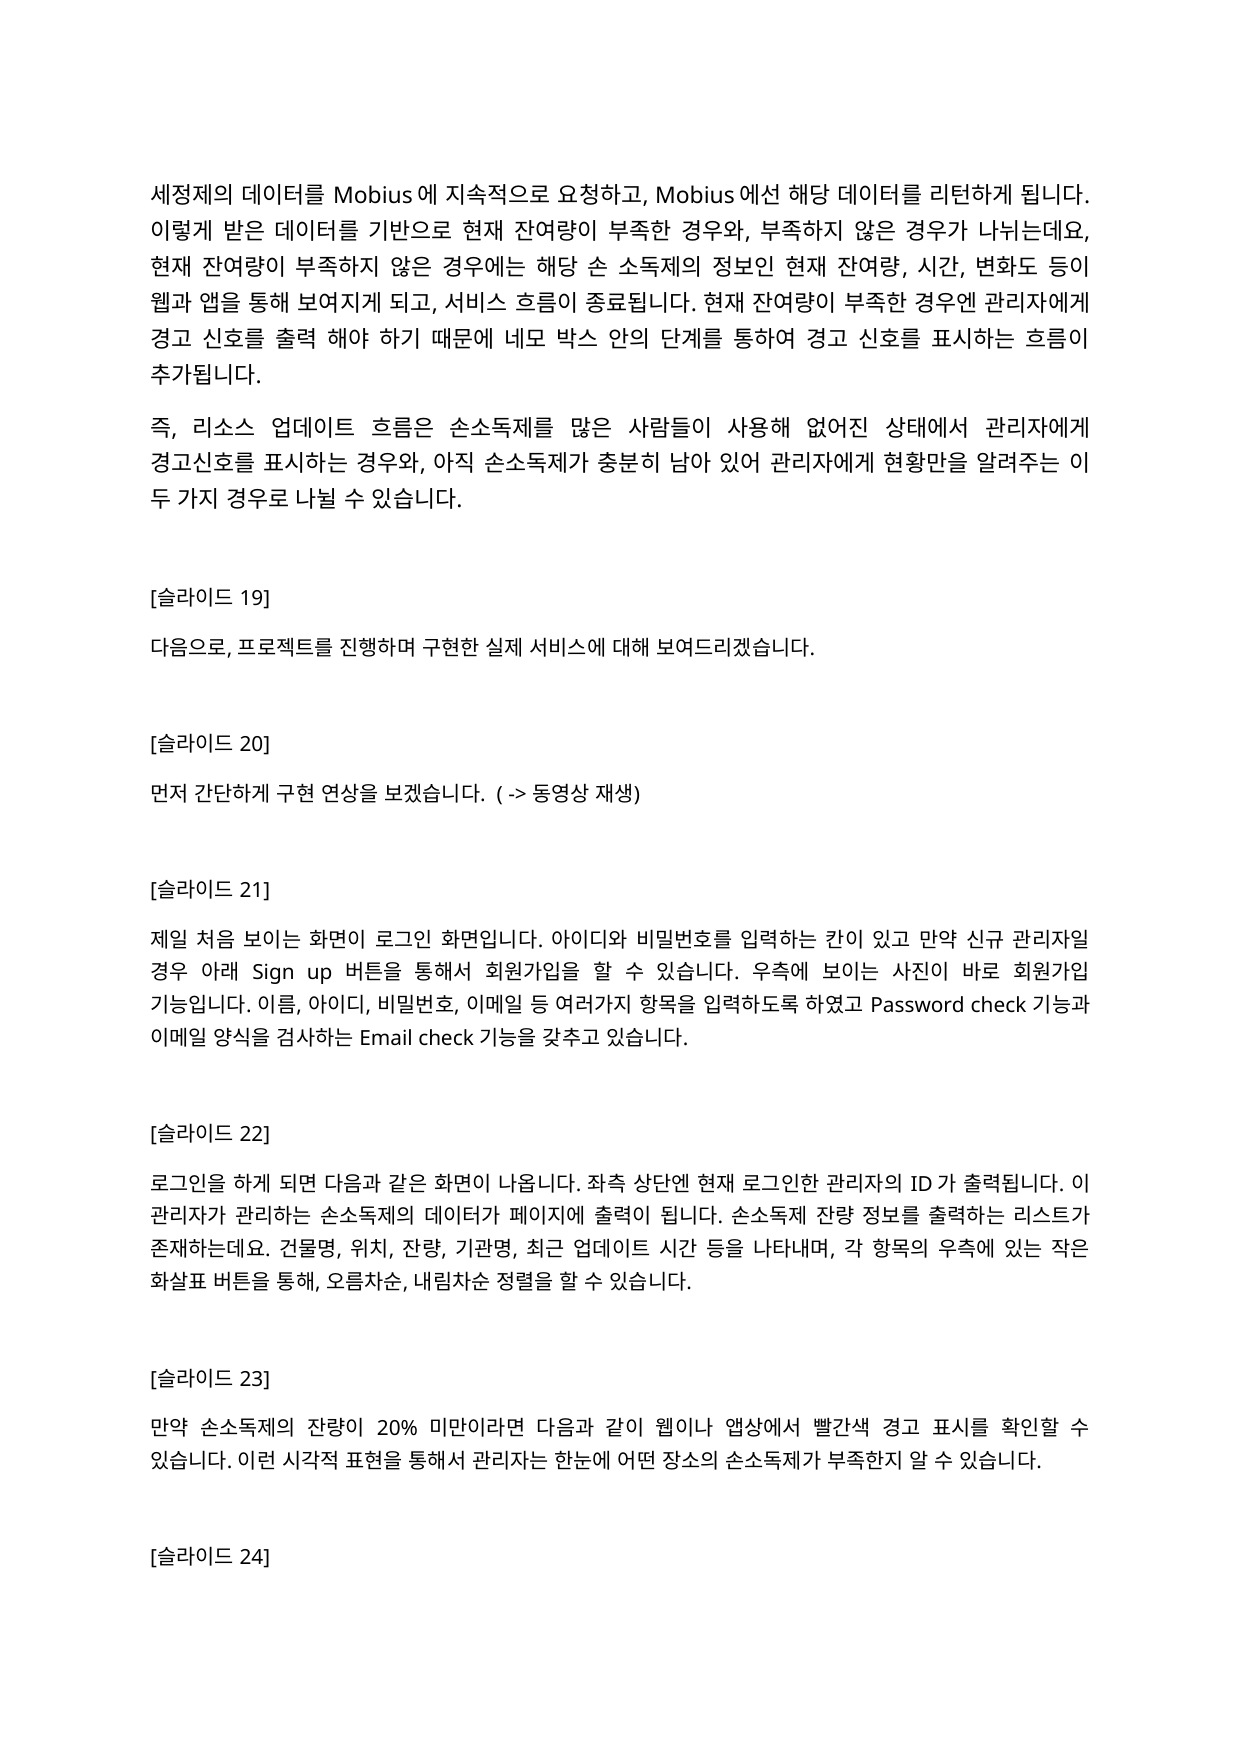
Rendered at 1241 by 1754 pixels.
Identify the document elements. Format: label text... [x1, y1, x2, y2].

text [슬라이드 19] [150, 581, 1090, 611]
text [슬라이드 20] [150, 727, 1090, 758]
text [슬라이드 21] [150, 873, 1090, 904]
text 로그인을 하게 되면 다음과 같은 화면이 나옵니다. 좌측 상단엔 현재 로그인한 관리자의 ID가 출력됩니다. 이 관리자가 관리하는 손소독제의 데이터가 페이지에 출력이 됩니다. 손소독제 잔량 정보를 출력하는 리스트가 존재하는데요. 건물명, 위치, 잔량, 기관명, 최근 업데이트 시간 등을 나타내며, 각 항목의 우측에 있는 작은 화살표 버튼을 통해, 오름차순, 내림차순 정렬을 할 수 있습니다. [150, 1167, 1090, 1296]
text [150, 177, 1090, 390]
text [슬라이드 24] [150, 1541, 1090, 1571]
text 만약 손소독제의 잔량이 20% 미만이라면 다음과 같이 웹이나 앱상에서 빨간색 경고 표시를 확인할 수 있습니다. 이런 시각적 표현을 통해서 관리자는 한눈에 어떤 장소의 손소독제가 부족한지 알 수 있습니다. [150, 1411, 1090, 1474]
text 제일 처음 보이는 화면이 로그인 화면입니다. 아이디와 비밀번호를 입력하는 칸이 있고 만약 신규 관리자일 경우 아래 Sign up 버튼을 통해서 회원가입을 할 수 있습니다. 우측에 보이는 사진이 바로 회원가입 기능입니다. 이름, 아이디, 비밀번호, 이메일 등 여러가지 항목을 입력하도록 하였고 Password check 기능과 이메일 양식을 검사하는 Email check 기능을 갖추고 있습니다. [150, 923, 1090, 1051]
text 먼저 간단하게 구현 연상을 보겠습니다. ( -> 동영상 재생) [150, 777, 1090, 807]
text 즉, 리소스 업데이트 흐름은 손소독제를 많은 사람들이 사용해 없어진 상태에서 관리자에게 경고신호를 표시하는 경우와, 아직 손소독제가 충분히 남아 있어 관리자에게 현황만을 알려주는 이 두 가지 경우로 나뉠 수 있습니다. [150, 409, 1090, 514]
text [슬라이드 23] [150, 1362, 1090, 1392]
text [슬라이드 22] [150, 1118, 1090, 1148]
text 다음으로, 프로젝트를 진행하며 구현한 실제 서비스에 대해 보여드리겠습니다. [150, 631, 1090, 661]
